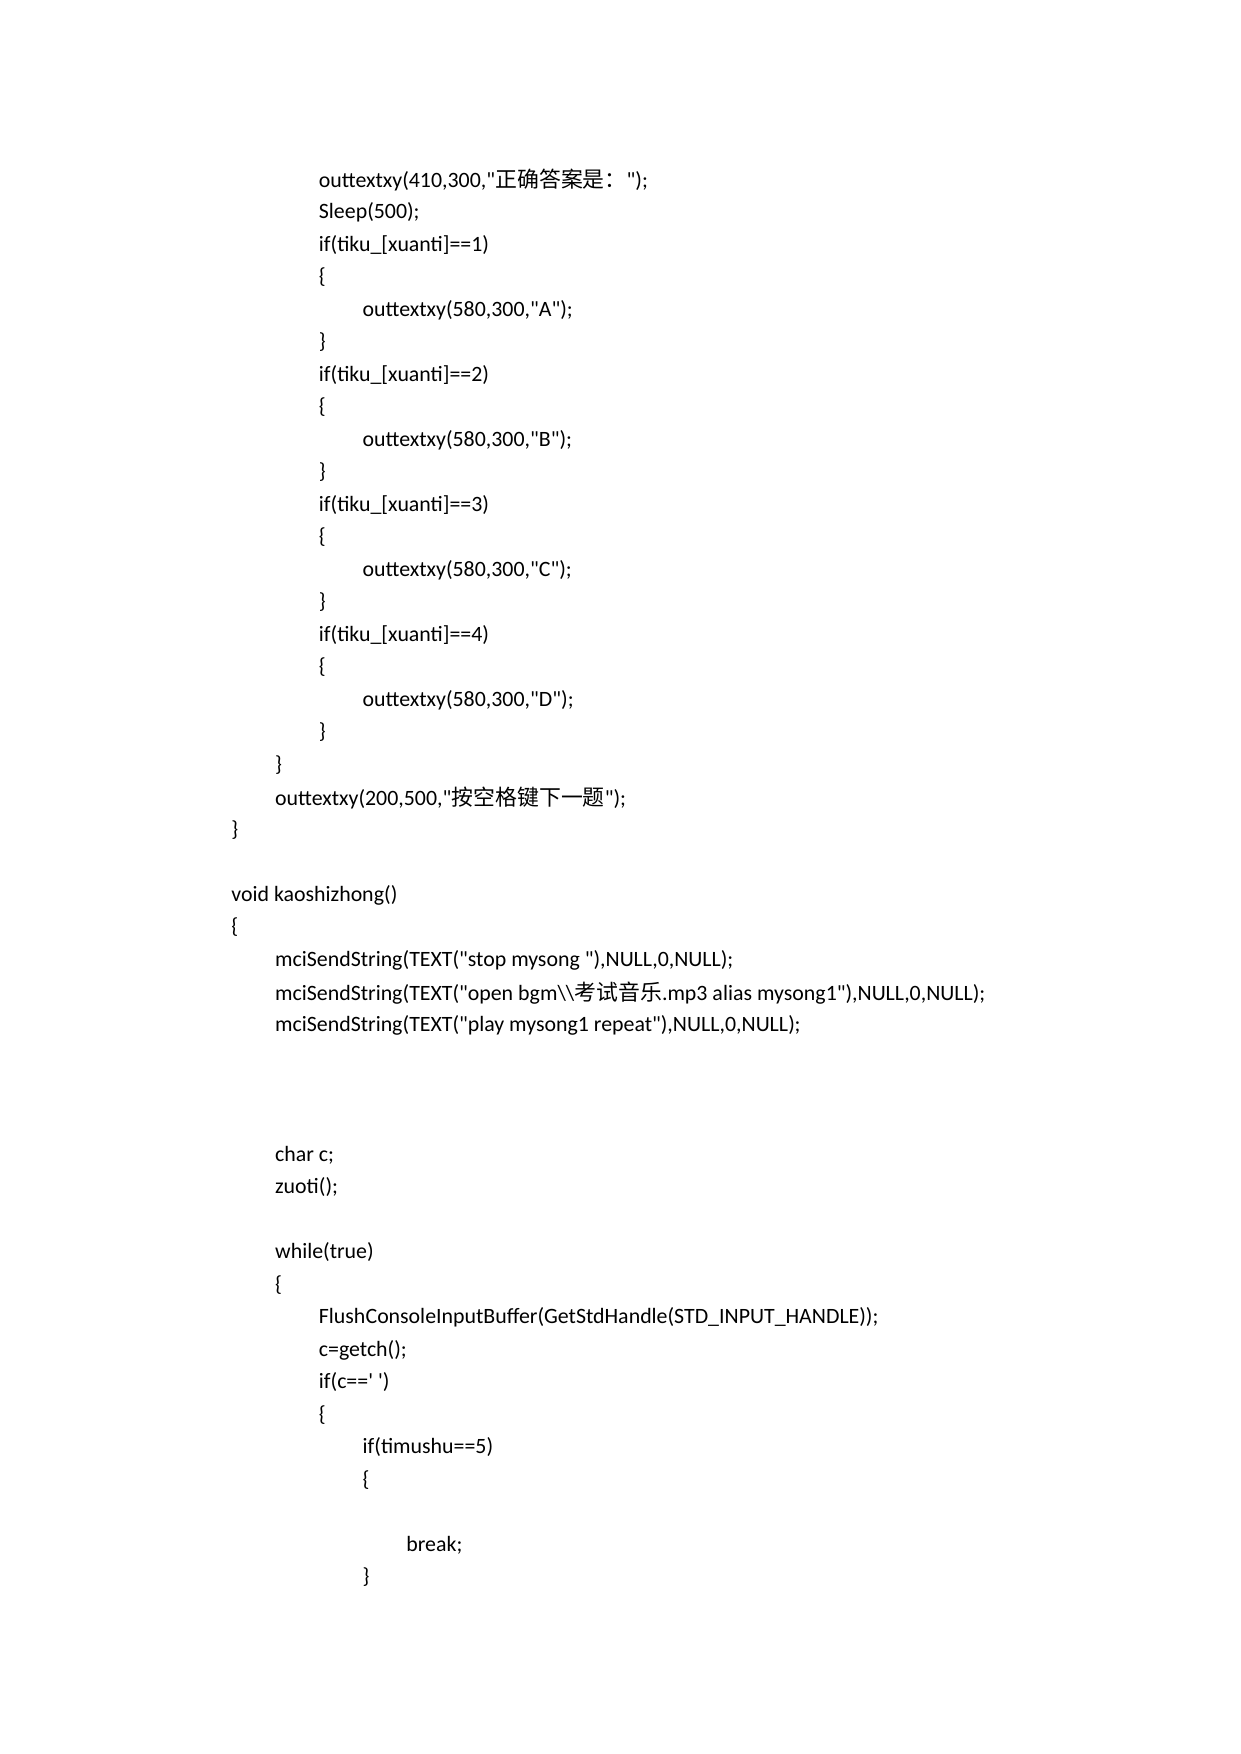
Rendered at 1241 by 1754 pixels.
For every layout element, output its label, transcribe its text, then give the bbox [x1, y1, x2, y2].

text FlushConsoleInputBuffer(GetStdHandle(STD_INPUT_HANDLE)); [187, 1299, 1053, 1332]
text break; [187, 1527, 1053, 1559]
text { [187, 389, 1053, 422]
text } [187, 324, 1053, 357]
text } [187, 714, 1053, 747]
text outtextxy(410,300,"正确答案是："); [187, 162, 1053, 194]
text outtextxy(200,500,"按空格键下一题"); [187, 779, 1053, 812]
text mciSendString(TEXT("open bgm\\考试音乐.mp3 alias mysong1"),NULL,0,NULL); [187, 974, 1053, 1007]
text { [187, 1267, 1053, 1299]
text { [187, 259, 1053, 292]
text c=getch(); [187, 1332, 1053, 1364]
text void kaoshizhong() [187, 877, 1053, 909]
text outtextxy(580,300,"D"); [187, 682, 1053, 714]
text { [187, 519, 1053, 552]
text mciSendString(TEXT("stop mysong "),NULL,0,NULL); [187, 942, 1053, 974]
text mciSendString(TEXT("play mysong1 repeat"),NULL,0,NULL); [187, 1007, 1053, 1039]
text } [187, 454, 1053, 487]
text if(tiku_[xuanti]==1) [187, 227, 1053, 259]
text } [187, 812, 1053, 844]
text { [187, 909, 1053, 942]
text char c; [187, 1137, 1053, 1169]
text } [187, 584, 1053, 617]
text } [187, 1559, 1053, 1592]
text if(tiku_[xuanti]==3) [187, 487, 1053, 519]
text Sleep(500); [187, 194, 1053, 227]
text outtextxy(580,300,"C"); [187, 552, 1053, 584]
text if(c==' ') [187, 1364, 1053, 1397]
text outtextxy(580,300,"A"); [187, 292, 1053, 324]
text if(tiku_[xuanti]==2) [187, 357, 1053, 389]
text { [187, 649, 1053, 682]
text { [187, 1462, 1053, 1494]
text zuoti(); [187, 1169, 1053, 1202]
text } [187, 747, 1053, 779]
text outtextxy(580,300,"B"); [187, 422, 1053, 454]
text if(timushu==5) [187, 1429, 1053, 1462]
text if(tiku_[xuanti]==4) [187, 617, 1053, 649]
text while(true) [187, 1234, 1053, 1267]
text { [187, 1397, 1053, 1429]
